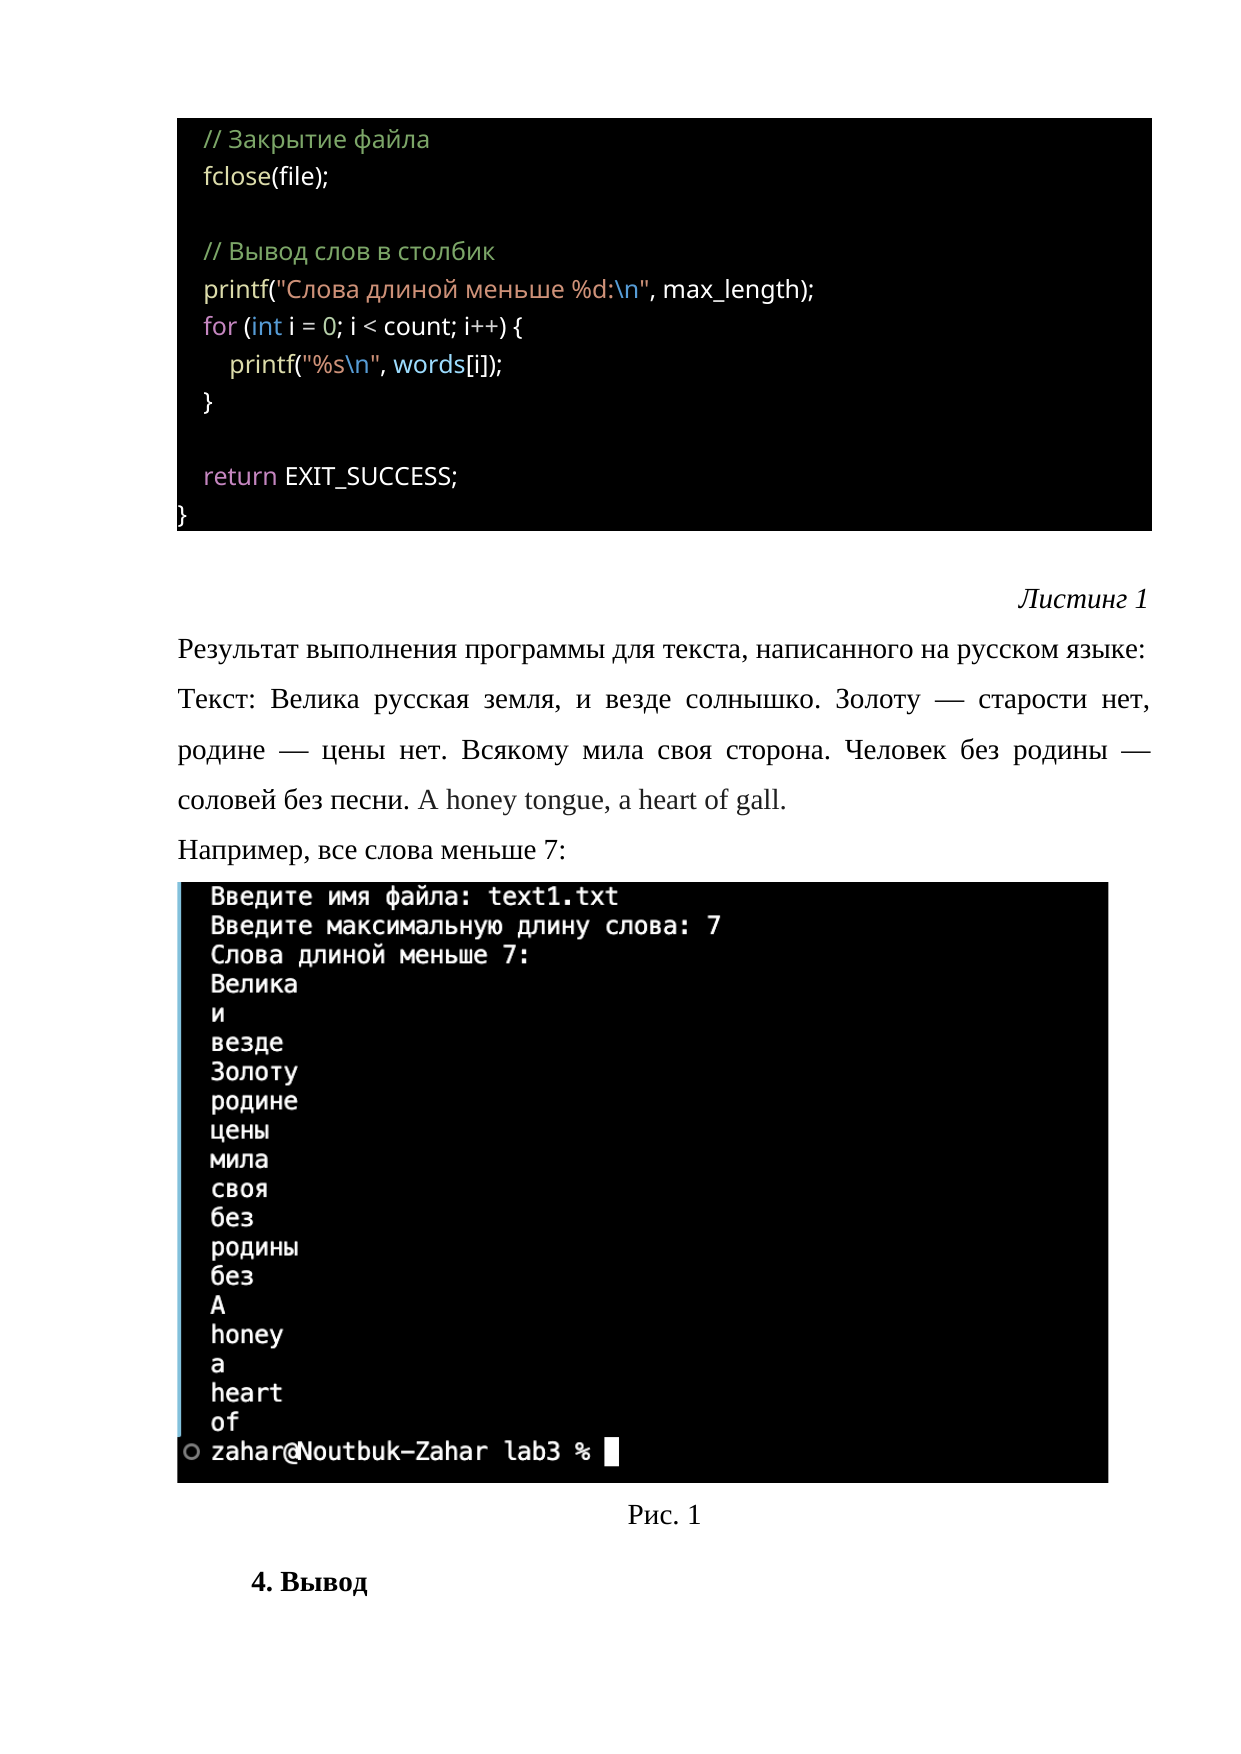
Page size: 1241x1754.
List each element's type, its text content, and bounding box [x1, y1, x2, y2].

text Листинг 1 [177, 581, 1152, 614]
text printf("Слова длиной меньше %d:\n", max_length); [177, 268, 1152, 306]
text 4. Вывод [177, 1564, 1152, 1598]
text Результат выполнения программы для текста, написанного на русском языке: [177, 631, 1152, 665]
text fclose(file); [177, 156, 1152, 193]
picture [177, 882, 1109, 1483]
text Рис. 1 [177, 1497, 1152, 1531]
text printf("%s\n", words[i]); [177, 343, 1152, 381]
text // Вывод слов в столбик [177, 231, 1152, 268]
text return EXIT_SUCCESS; [177, 456, 1152, 493]
text for (int i = 0; i < count; i++) { [177, 306, 1152, 343]
text Например, все слова меньше 7: [177, 832, 1152, 866]
text // Закрытие файла [177, 118, 1152, 156]
text } [177, 381, 1152, 418]
text Текст: Велика русская земля, и везде солнышко. Золоту — старости нет, родине — цены нет. Всякому мила своя сторона. Человек без родины — соловей без песни. A honey tongue, a heart of gall. [177, 682, 1152, 816]
text } [177, 493, 1152, 531]
